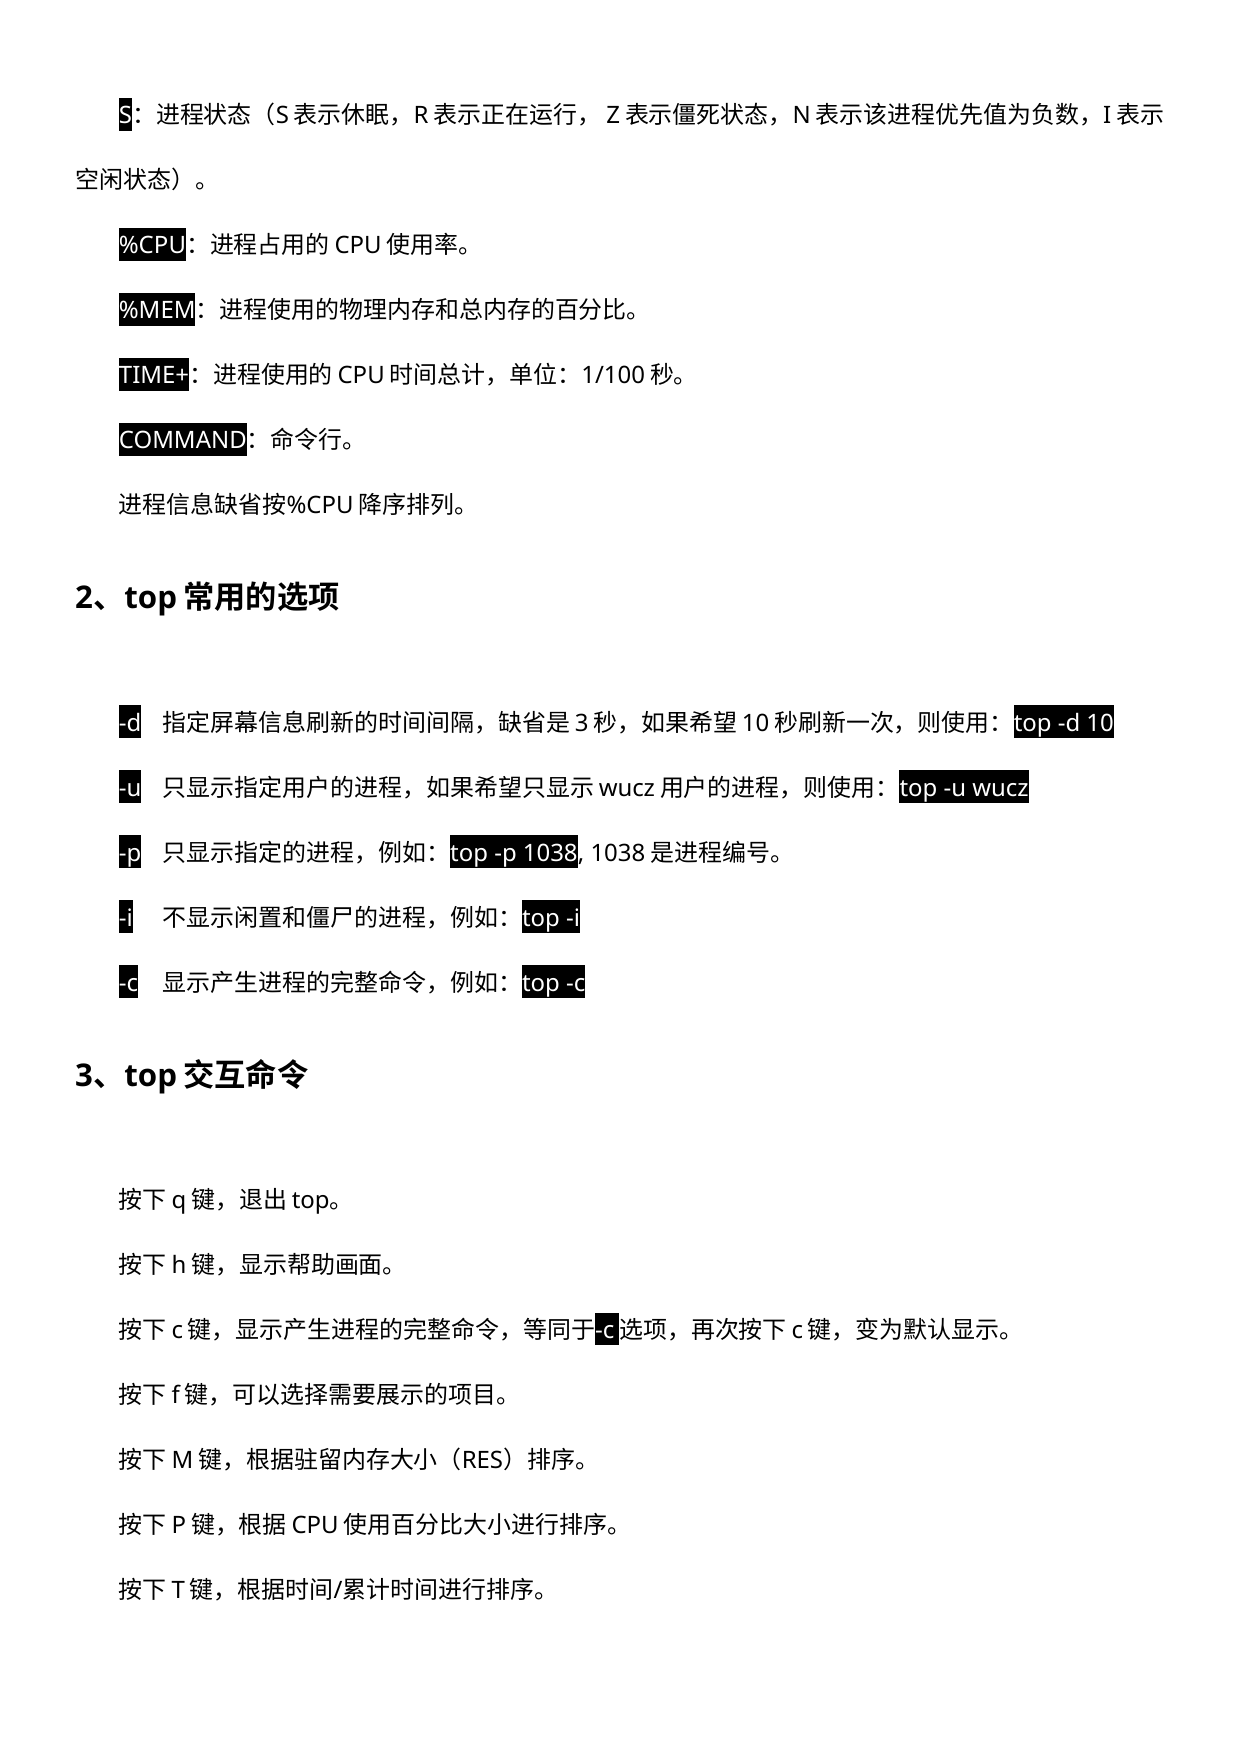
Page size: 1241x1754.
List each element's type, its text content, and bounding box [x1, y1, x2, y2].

subtitle 2、top常用的选项 [75, 563, 1165, 628]
text %CPU：进程占用的CPU使用率。 [75, 211, 1165, 276]
text -u 只显示指定用户的进程，如果希望只显示wucz用户的进程，则使用：top -u wucz [75, 753, 1165, 818]
text 按下f键，可以选择需要展示的项目。 [75, 1360, 1165, 1425]
text 按下q键，退出top。 [75, 1165, 1165, 1230]
text -c 显示产生进程的完整命令，例如：top -c [75, 948, 1165, 1013]
text 按下P键，根据CPU使用百分比大小进行排序。 [75, 1490, 1165, 1555]
text 按下M键，根据驻留内存大小（RES）排序。 [75, 1425, 1165, 1490]
text -p 只显示指定的进程，例如：top -p 1038, 1038是进程编号。 [75, 818, 1165, 883]
subtitle 3、top交互命令 [75, 1040, 1165, 1105]
text 按下c键，显示产生进程的完整命令，等同于-c选项，再次按下c键，变为默认显示。 [75, 1295, 1165, 1360]
text S：进程状态（S表示休眠，R表示正在运行， Z表示僵死状态，N表示该进程优先值为负数，I表示空闲状态）。 [75, 81, 1165, 211]
text 按下T键，根据时间/累计时间进行排序。 [75, 1555, 1165, 1620]
text -d 指定屏幕信息刷新的时间间隔，缺省是3秒，如果希望10秒刷新一次，则使用：top -d 10 [75, 688, 1165, 753]
text -i 不显示闲置和僵尸的进程，例如：top -i [75, 883, 1165, 948]
text COMMAND：命令行。 [75, 406, 1165, 471]
text 按下h键，显示帮助画面。 [75, 1230, 1165, 1295]
text TIME+：进程使用的CPU时间总计，单位：1/100秒。 [75, 341, 1165, 406]
text 进程信息缺省按%CPU降序排列。 [75, 471, 1165, 536]
text %MEM：进程使用的物理内存和总内存的百分比。 [75, 276, 1165, 341]
